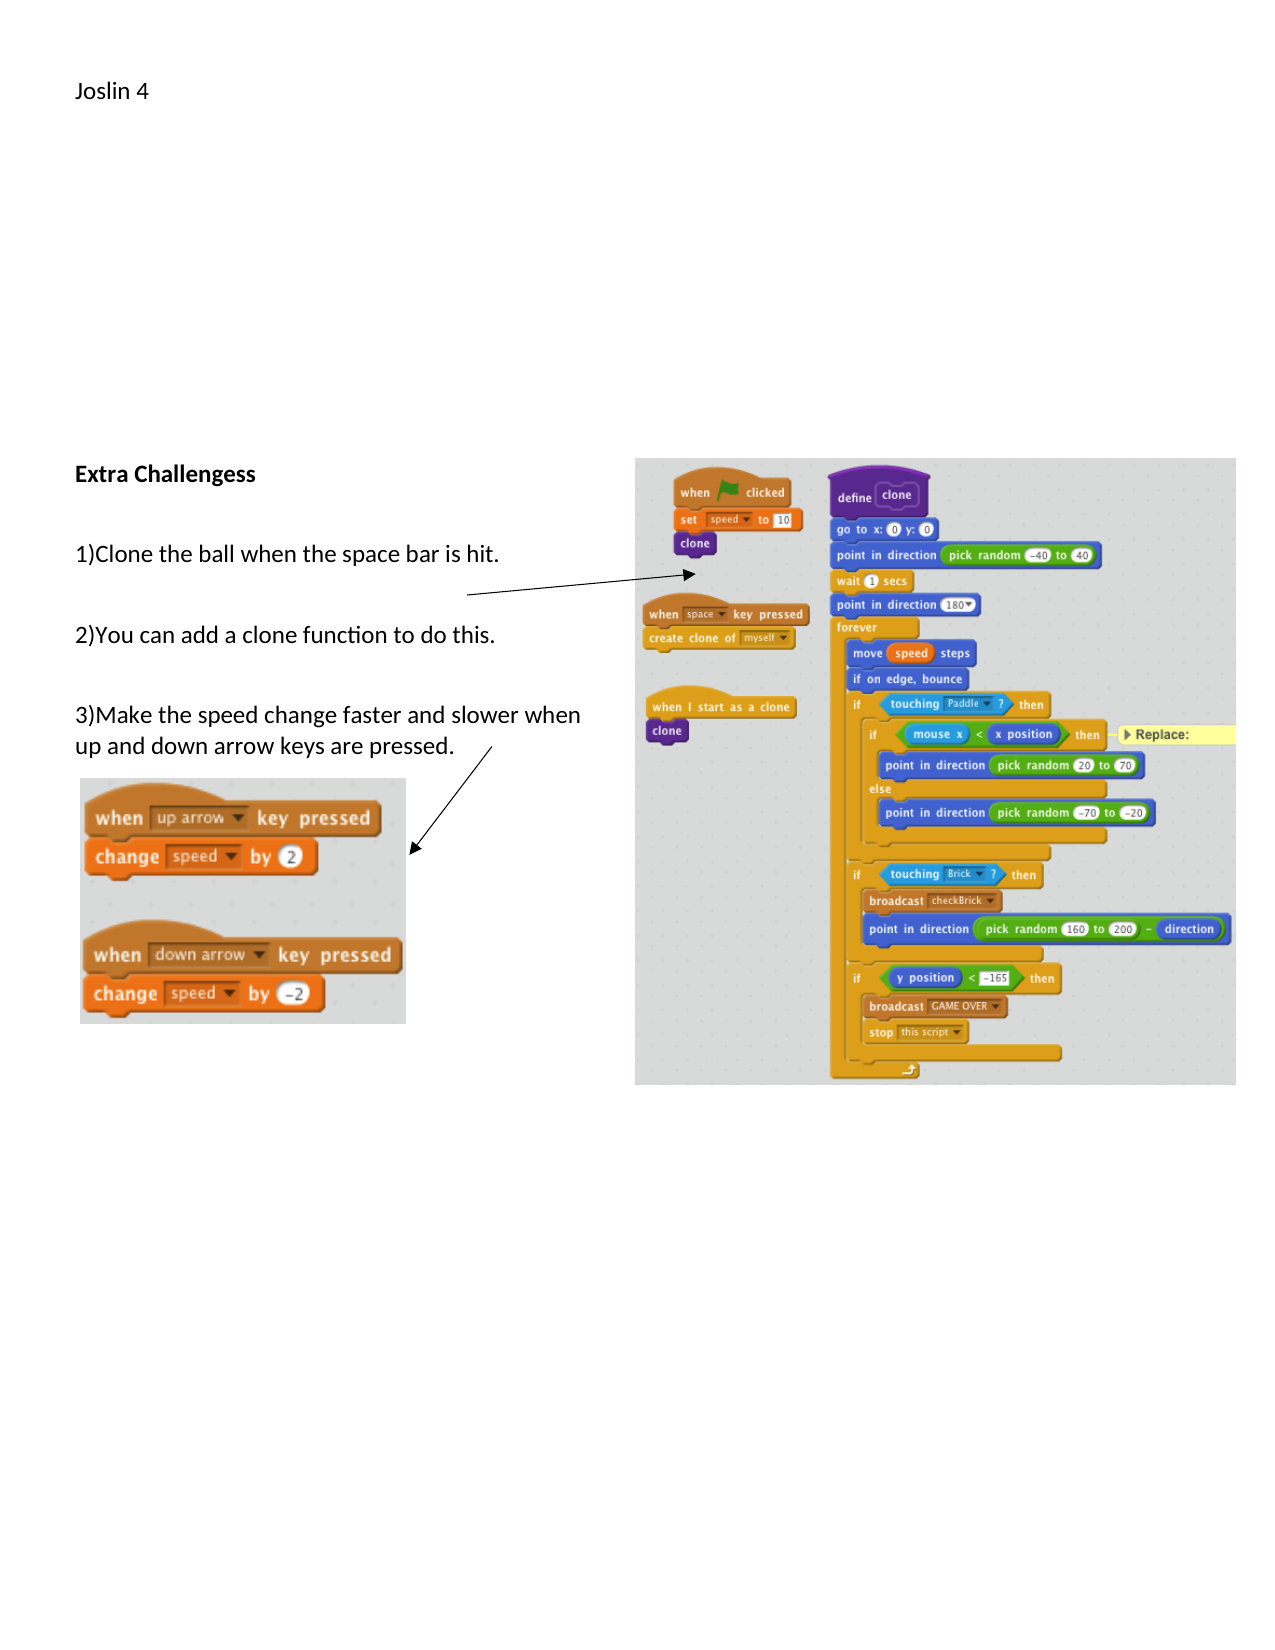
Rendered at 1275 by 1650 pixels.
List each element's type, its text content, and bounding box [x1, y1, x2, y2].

text 3)Make the speed change faster and slower when up and down arrow keys are pressed. [75, 700, 600, 761]
text 2)You can add a clone function to do this. [75, 619, 600, 650]
picture [80, 778, 406, 1024]
picture [634, 458, 1237, 1085]
text Extra Challengess [75, 458, 600, 489]
text 1)Clone the ball when the space bar is hit. [75, 539, 600, 569]
